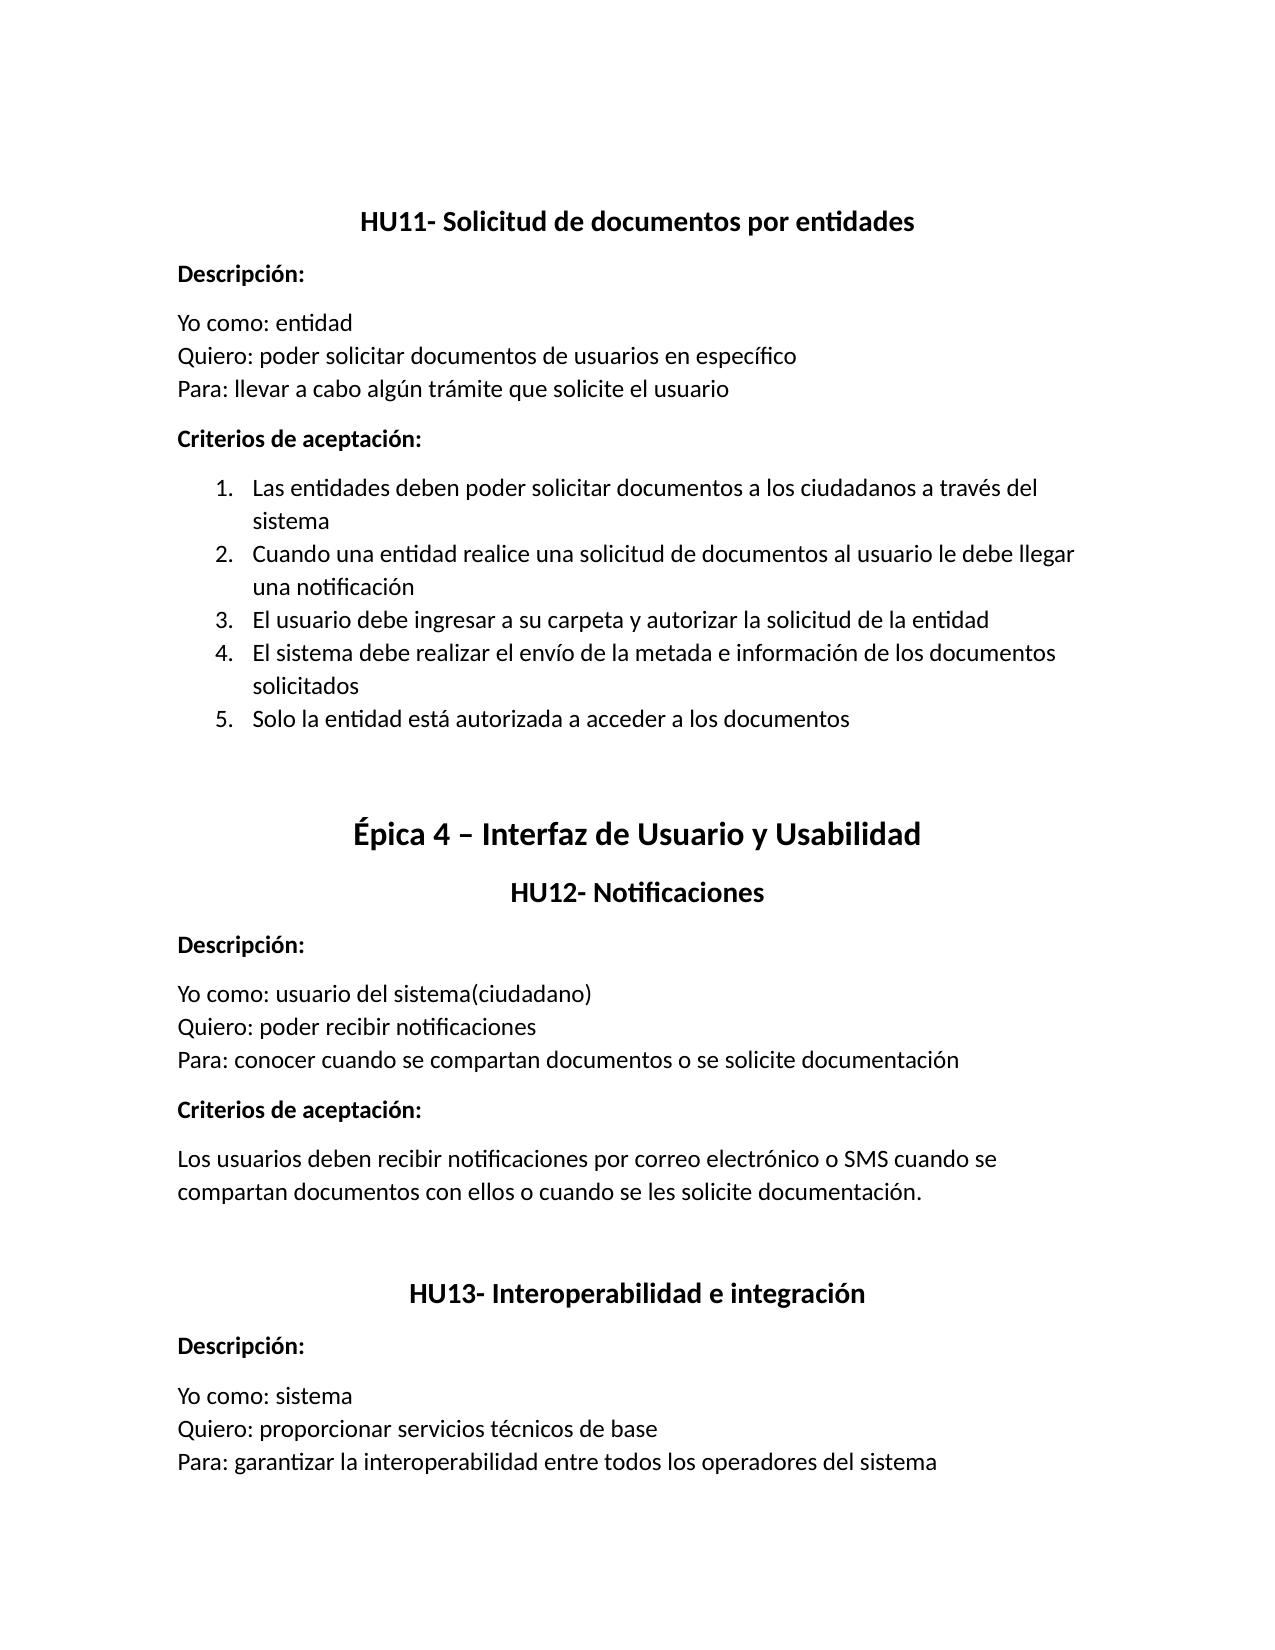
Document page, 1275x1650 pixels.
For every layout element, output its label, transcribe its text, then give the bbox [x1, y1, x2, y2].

text Yo como: entidad Quiero: poder solicitar documentos de usuarios en específico Para: llevar a cabo algún trámite que solicite el usuario [177, 307, 1098, 404]
text Los usuarios deben recibir notificaciones por correo electrónico o SMS cuando se compartan documentos con ellos o cuando se les solicite documentación. [177, 1143, 1098, 1207]
list Cuando una entidad realice una solicitud de documentos al usuario le debe llegar una notificación [215, 538, 1098, 602]
list Las entidades deben poder solicitar documentos a los ciudadanos a través del sistema [215, 472, 1098, 536]
text Yo como: sistema Quiero: proporcionar servicios técnicos de base Para: garantizar la interoperabilidad entre todos los operadores del sistema [177, 1380, 1098, 1476]
text Descripción: [177, 258, 1098, 288]
list El usuario debe ingresar a su carpeta y autorizar la solicitud de la entidad [215, 604, 1098, 634]
text HU12- Notificaciones [177, 874, 1098, 909]
text Épica 4 – Interfaz de Usuario y Usabilidad [177, 813, 1098, 854]
text HU13- Interoperabilidad e integración [177, 1275, 1098, 1311]
list Solo la entidad está autorizada a acceder a los documentos [215, 703, 1098, 733]
list El sistema debe realizar el envío de la metada e información de los documentos solicitados [215, 637, 1098, 700]
text HU11- Solicitud de documentos por entidades [177, 203, 1098, 238]
text Yo como: usuario del sistema(ciudadano) Quiero: poder recibir notificaciones Para: conocer cuando se compartan documentos o se solicite documentación [177, 978, 1098, 1075]
text Criterios de aceptación: [177, 1094, 1098, 1124]
text Descripción: [177, 929, 1098, 959]
text Criterios de aceptación: [177, 423, 1098, 453]
text Descripción: [177, 1331, 1098, 1361]
